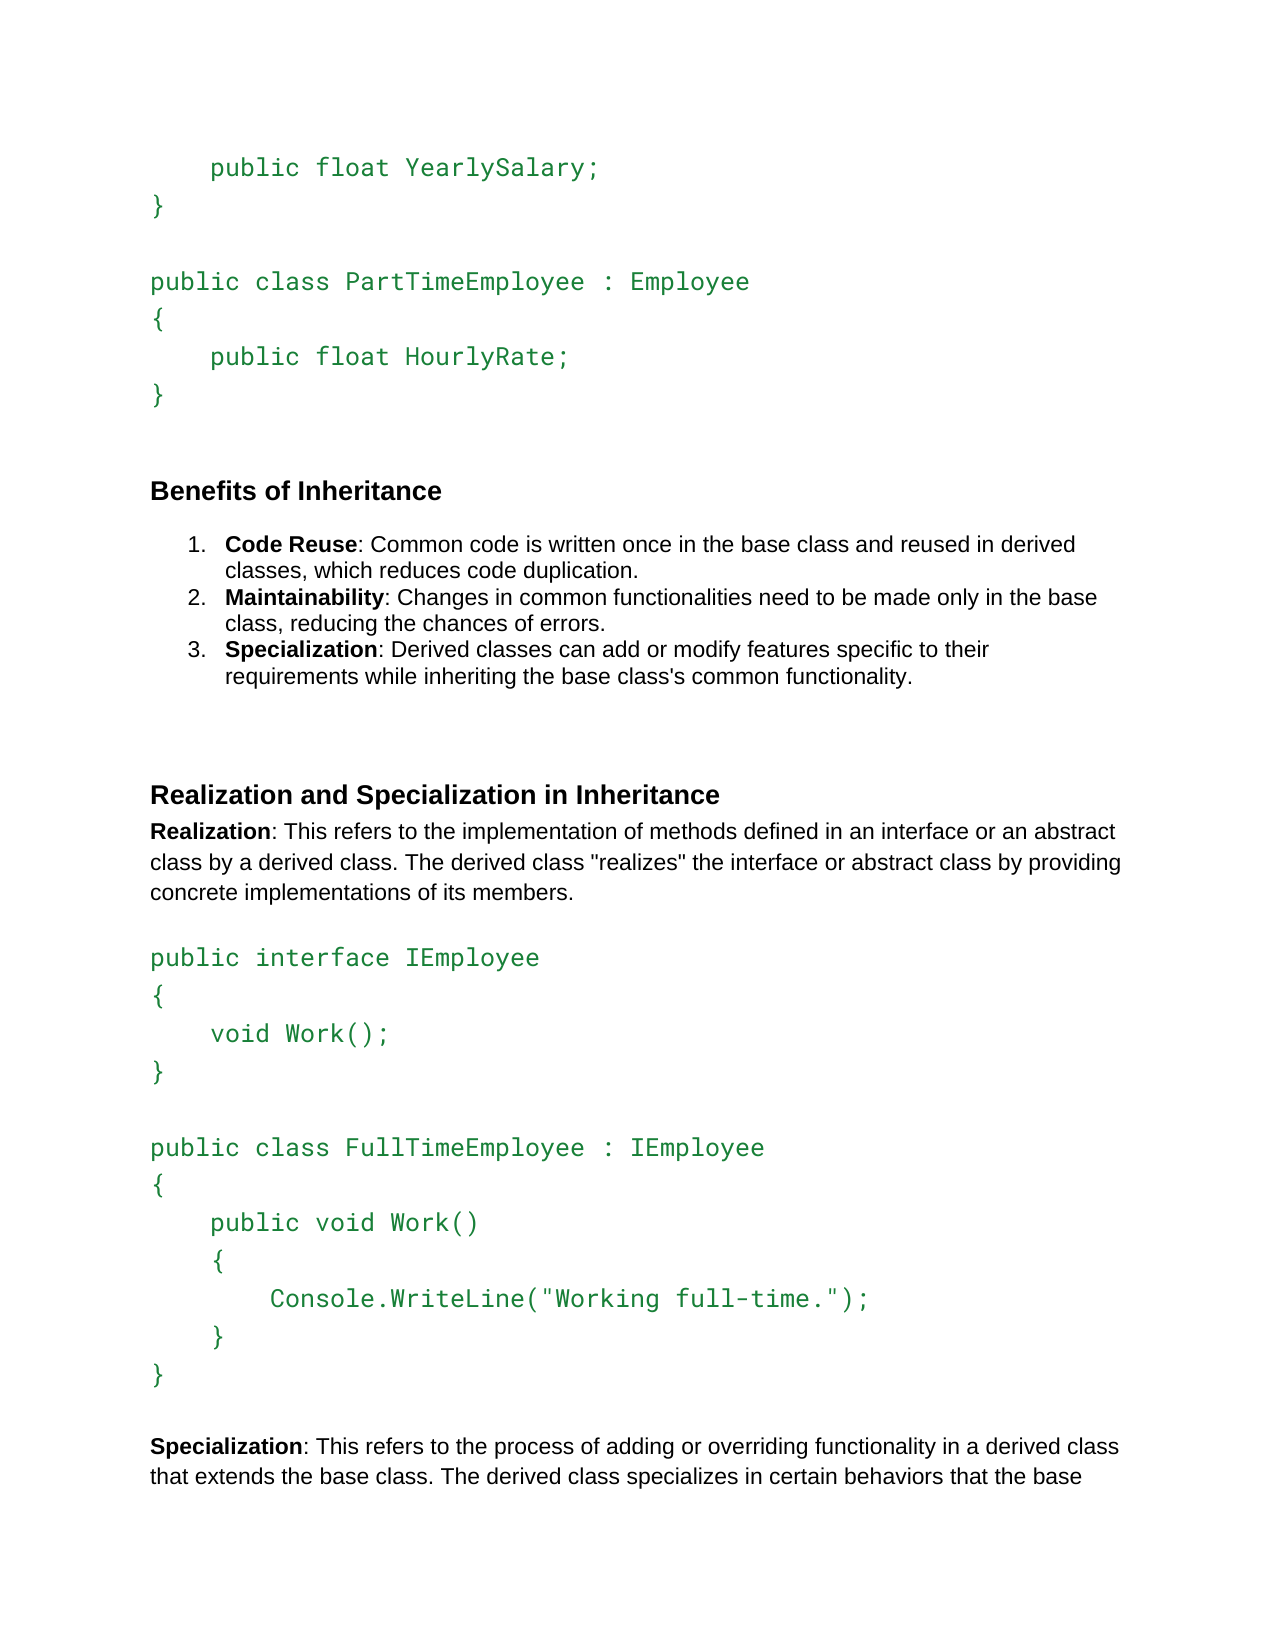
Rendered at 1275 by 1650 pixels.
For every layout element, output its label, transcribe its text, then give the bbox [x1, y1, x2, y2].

text public class PartTimeEmployee : Employee [150, 264, 1125, 297]
text } [150, 1054, 1125, 1087]
text } [150, 377, 1125, 411]
text { [150, 978, 1125, 1011]
text } [150, 1357, 1125, 1390]
list Specialization: Derived classes can add or modify features specific to their requirements while inheriting the base class's common functionality. [187, 636, 1125, 689]
text } [150, 188, 1125, 221]
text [150, 1433, 1125, 1490]
text public float HourlyRate; [150, 339, 1125, 373]
list Code Reuse: Common code is written once in the base class and reused in derived classes, which reduces code duplication. [187, 531, 1125, 584]
text void Work(); [150, 1016, 1125, 1049]
text { [150, 302, 1125, 335]
text Console.WriteLine("Working full-time."); [150, 1281, 1125, 1314]
text Realization: This refers to the implementation of methods defined in an interface or an abstract class by a derived class. The derived class "realizes" the interface or abstract class by providing concrete implementations of its members. public interface IEmployee [150, 818, 1125, 973]
subtitle Benefits of Inheritance [150, 475, 1125, 506]
text { [150, 1168, 1125, 1201]
text { [150, 1243, 1125, 1277]
text public float YearlySalary; [150, 150, 1125, 183]
text } [150, 1319, 1125, 1352]
list Maintainability: Changes in common functionalities need to be made only in the base class, reducing the chances of errors. [187, 584, 1125, 636]
text public class FullTimeEmployee : IEmployee [150, 1130, 1125, 1163]
text public void Work() [150, 1206, 1125, 1239]
subtitle Realization and Specialization in Inheritance [150, 779, 1125, 810]
